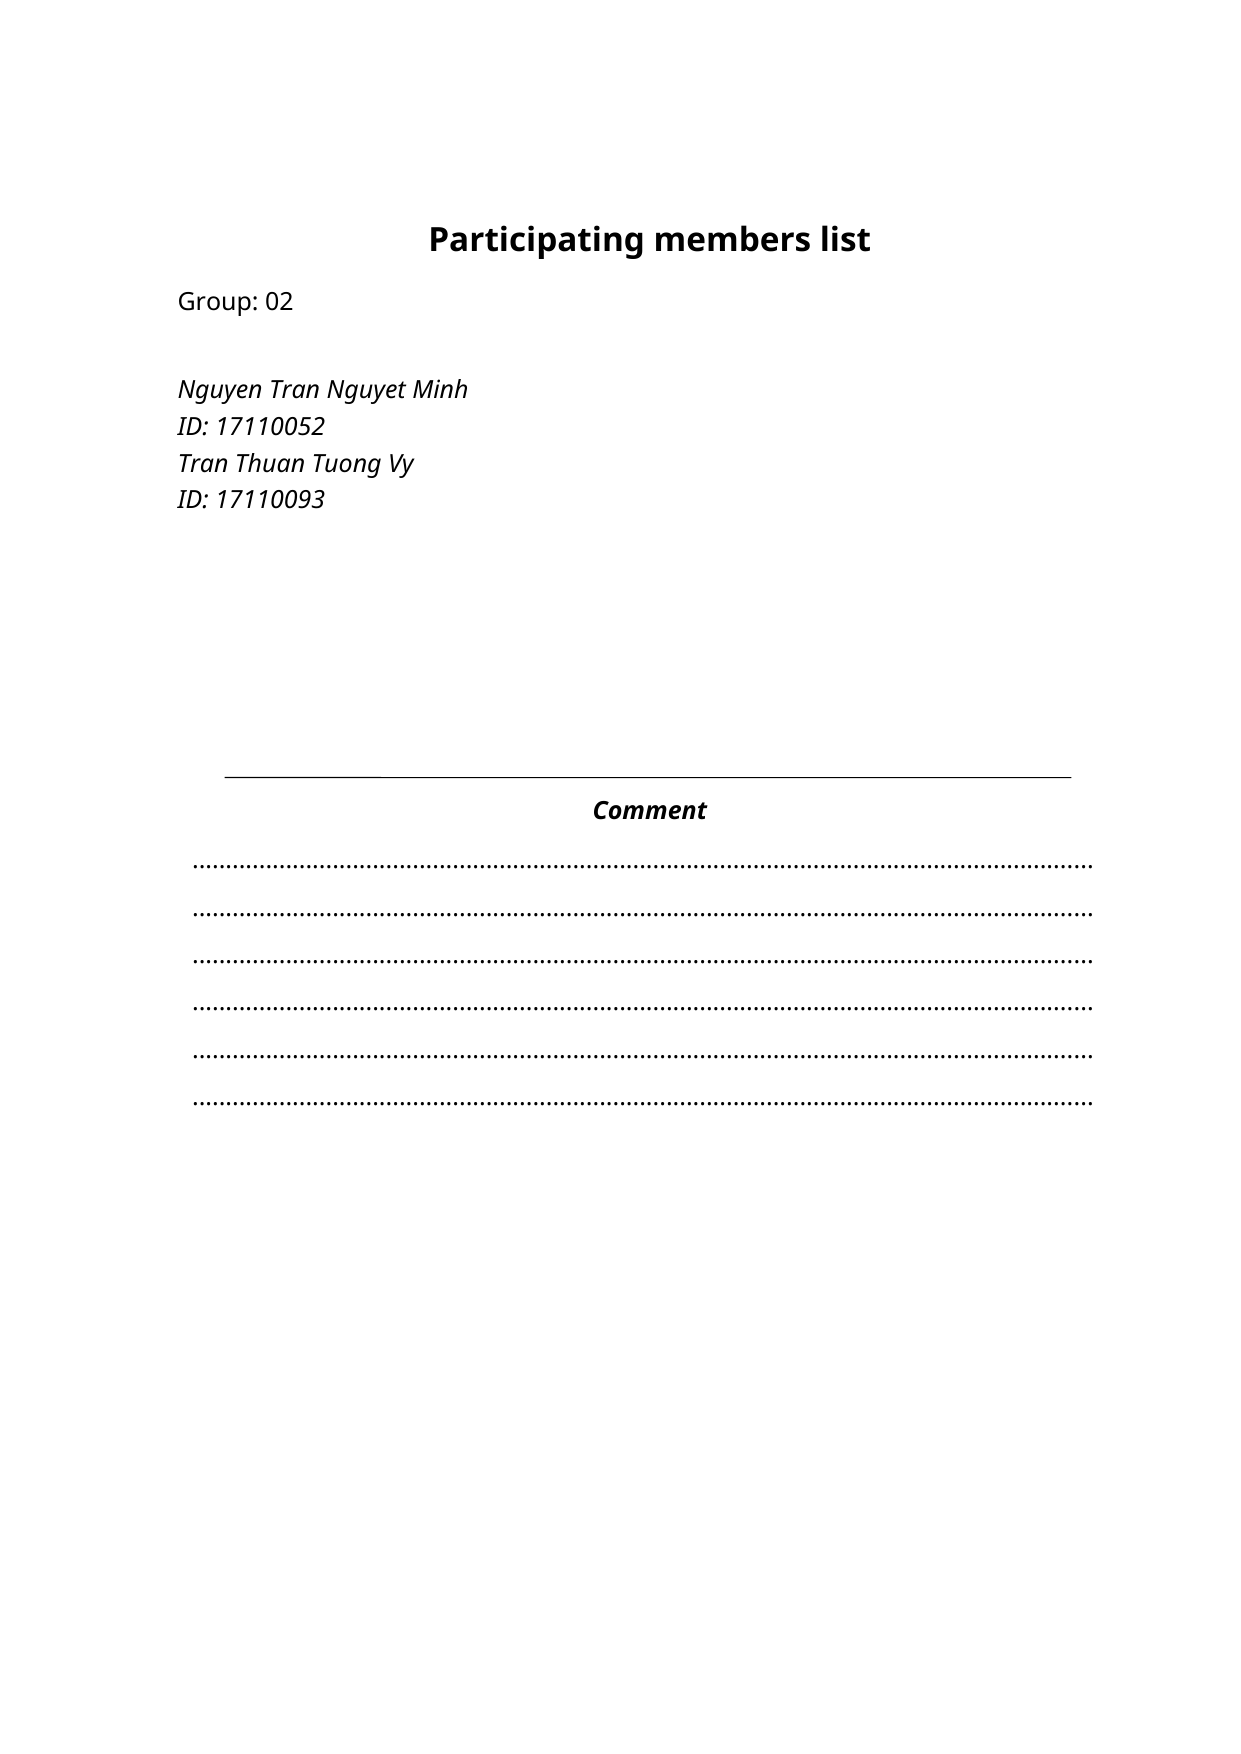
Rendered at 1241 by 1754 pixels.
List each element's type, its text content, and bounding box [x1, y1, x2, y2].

text Tran Thuan Tuong Vy [177, 445, 1122, 479]
text Comment [177, 793, 1122, 827]
text Nguyen Tran Nguyet Minh [177, 372, 1122, 406]
text Group: 02 [177, 284, 1122, 318]
text Participating members list [177, 216, 1122, 261]
text ID: 17110093 [177, 482, 1122, 516]
text ID: 17110052 [177, 408, 1122, 443]
